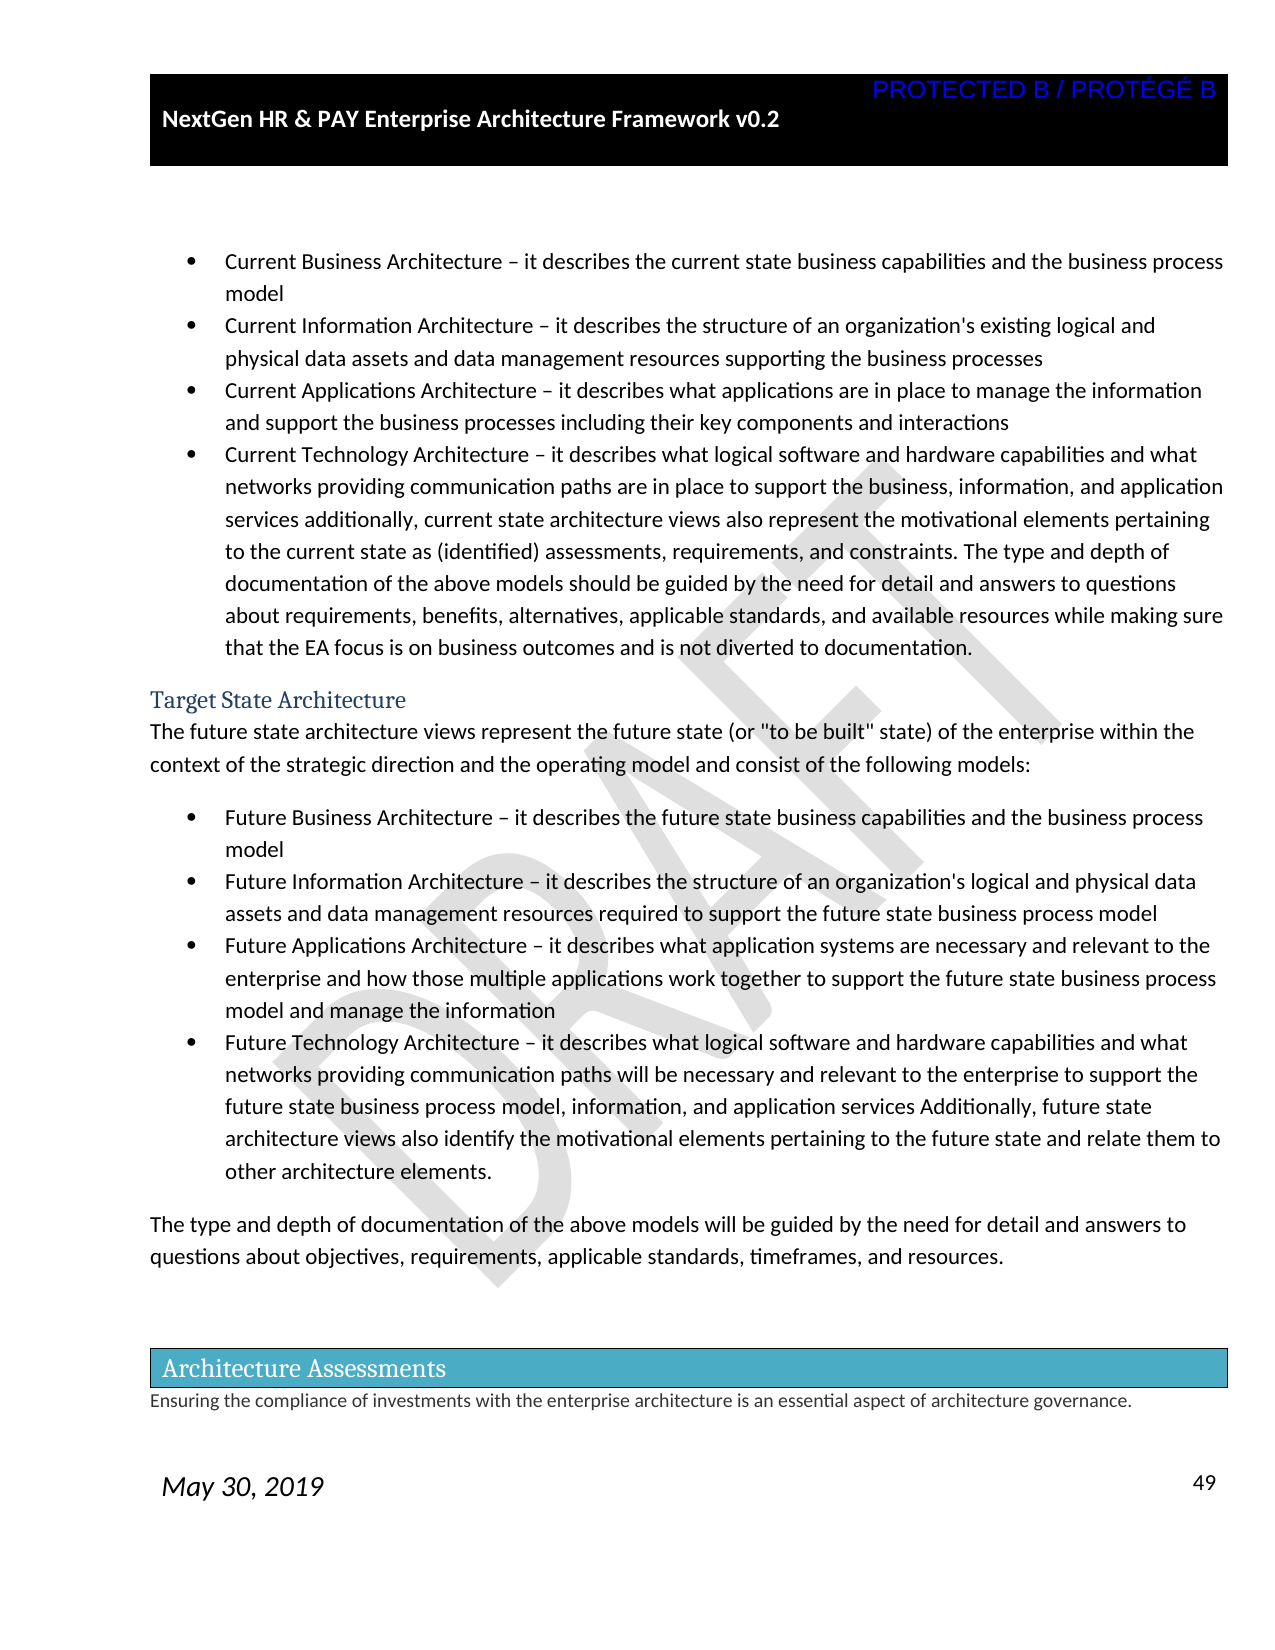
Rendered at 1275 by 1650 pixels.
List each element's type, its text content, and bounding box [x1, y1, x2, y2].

list Current Applications Architecture – it describes what applications are in place to manage the information and support the business processes including their key components and interactions [187, 376, 1228, 436]
list Current Business Architecture – it describes the current state business capabilities and the business process model [187, 247, 1228, 307]
subtitle Target State Architecture [150, 686, 1228, 715]
list Future Information Architecture – it describes the structure of an organization's logical and physical data assets and data management resources required to support the future state business process model [187, 867, 1228, 927]
text Ensuring the compliance of investments with the enterprise architecture is an essential aspect of architecture governance. [150, 1388, 1228, 1412]
list Future Applications Architecture – it describes what application systems are necessary and relevant to the enterprise and how those multiple applications work together to support the future state business process model and manage the information [187, 931, 1228, 1024]
list Current Technology Architecture – it describes what logical software and hardware capabilities and what networks providing communication paths are in place to support the business, information, and application services additionally, current state architecture views also represent the motivational elements pertaining to the current state as (identified) assessments, requirements, and constraints. The type and depth of documentation of the above models should be guided by the need for detail and answers to questions about requirements, benefits, alternatives, applicable standards, and available resources while making sure that the EA focus is on business outcomes and is not diverted to documentation. [187, 440, 1228, 661]
list Future Business Architecture – it describes the future state business capabilities and the business process model [187, 803, 1228, 863]
text The type and depth of documentation of the above models will be guided by the need for detail and answers to questions about objectives, requirements, applicable standards, timeframes, and resources. [150, 1210, 1228, 1270]
text The future state architecture views represent the future state (or "to be built" state) of the enterprise within the context of the strategic direction and the operating model and consist of the following models: [150, 717, 1228, 778]
list Future Technology Architecture – it describes what logical software and hardware capabilities and what networks providing communication paths will be necessary and relevant to the enterprise to support the future state business process model, information, and application services Additionally, future state architecture views also identify the motivational elements pertaining to the future state and relate them to other architecture elements. [187, 1028, 1228, 1185]
list Current Information Architecture – it describes the structure of an organization's existing logical and physical data assets and data management resources supporting the business processes [187, 312, 1228, 372]
table_header Architecture Assessments [151, 1349, 1227, 1387]
